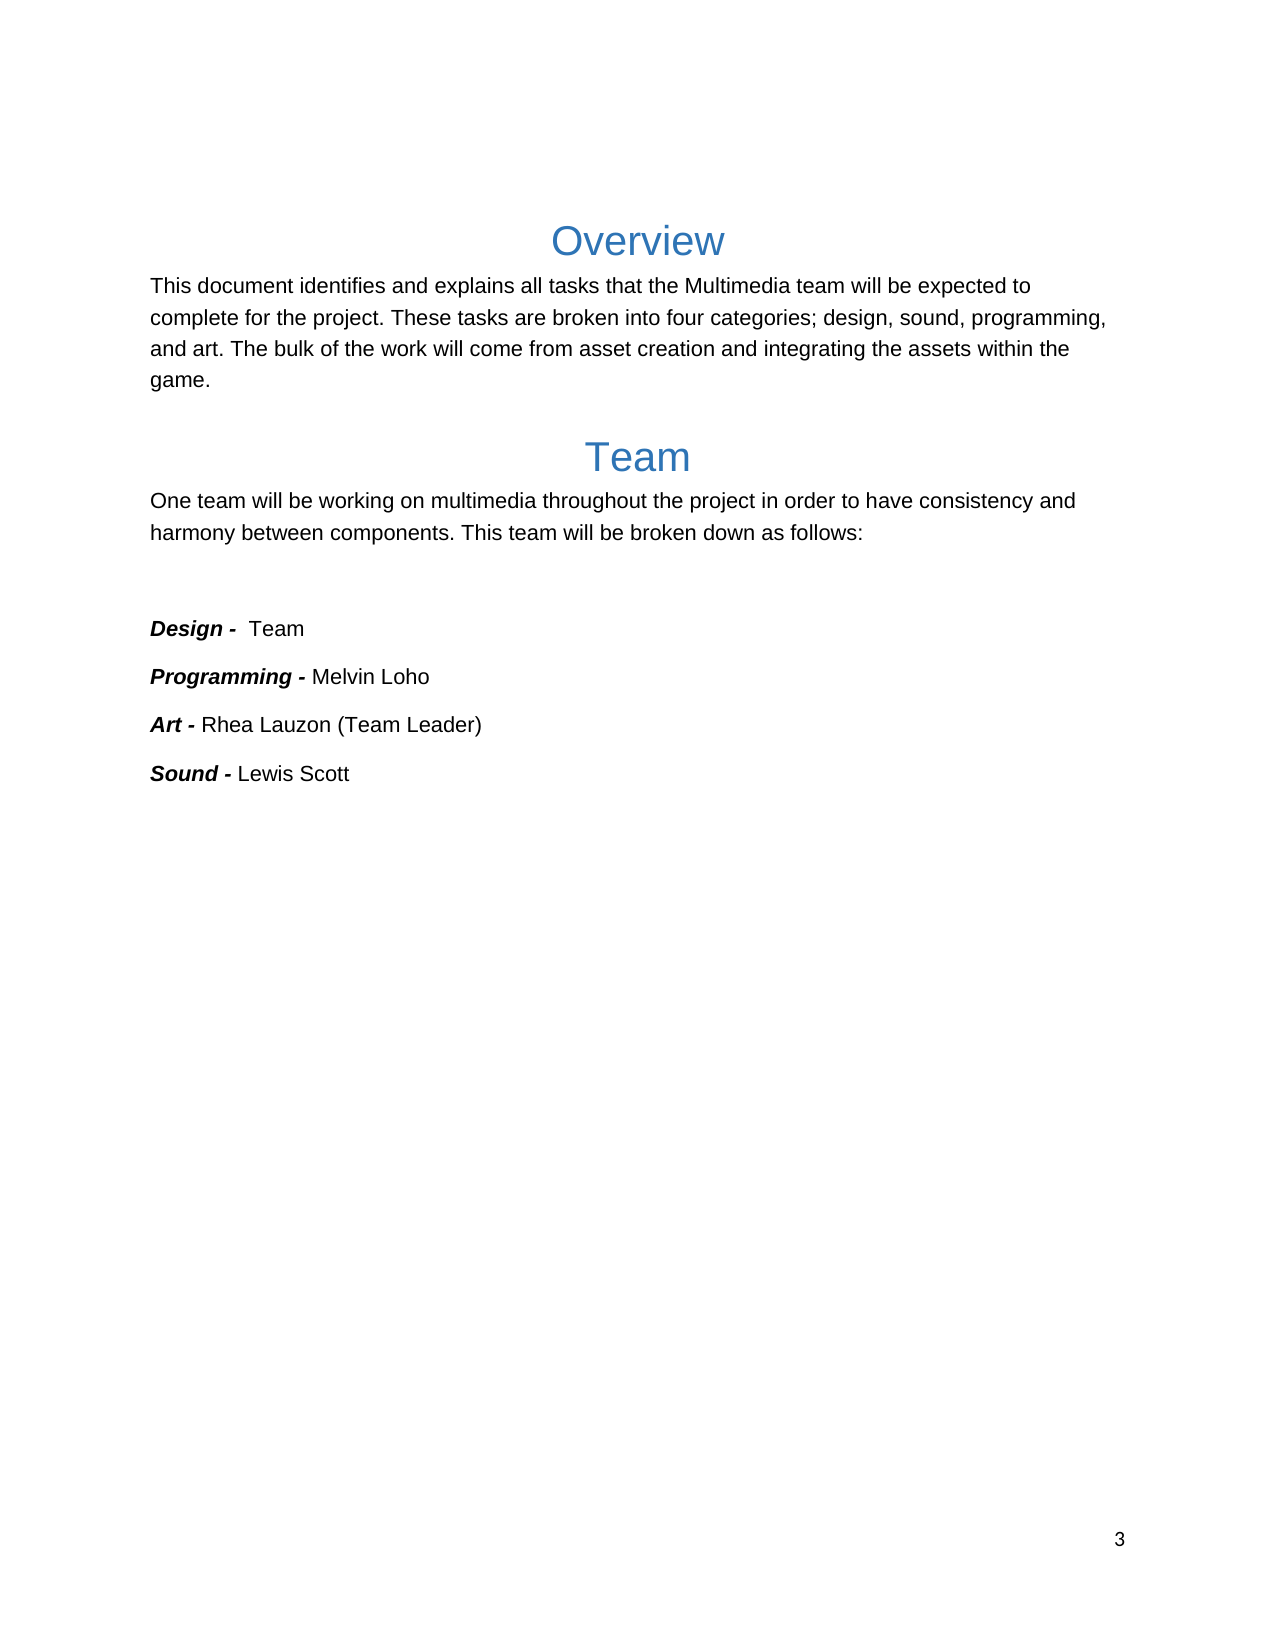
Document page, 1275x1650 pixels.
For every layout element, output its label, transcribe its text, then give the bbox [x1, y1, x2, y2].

text This document identifies and explains all tasks that the Multimedia team will be expected to complete for the project. These tasks are broken into four categories; design, sound, programming, and art. The bulk of the work will come from asset creation and integrating the assets within the game. [150, 273, 1125, 392]
text Sound - Lewis Scott [150, 760, 1125, 786]
text One team will be working on multimedia throughout the project in order to have consistency and harmony between components. This team will be broken down as follows: [150, 488, 1125, 545]
text Design - Team [150, 616, 1125, 641]
subtitle Team [150, 432, 1125, 480]
text Programming - Melvin Loho [150, 664, 1125, 689]
text Art - Rhea Lauzon (Team Leader) [150, 712, 1125, 737]
subtitle Overview [150, 217, 1125, 264]
